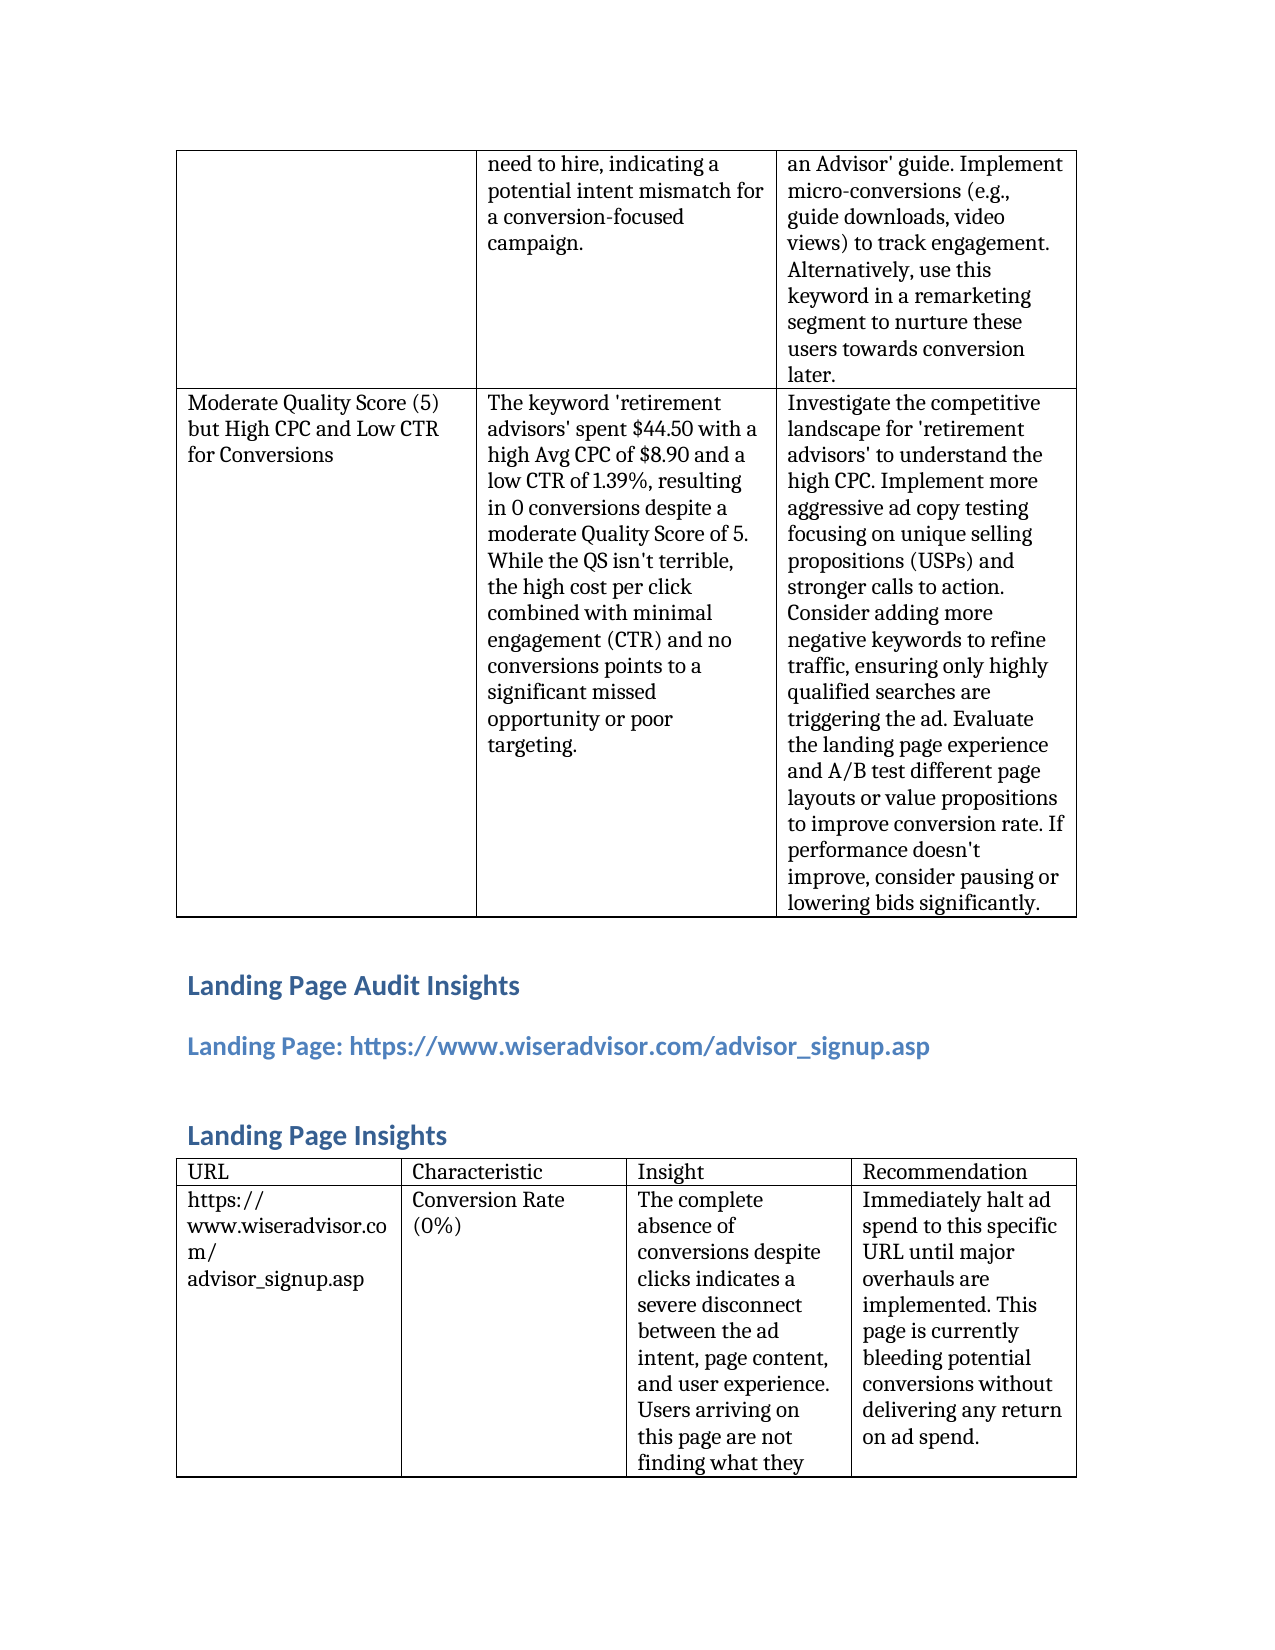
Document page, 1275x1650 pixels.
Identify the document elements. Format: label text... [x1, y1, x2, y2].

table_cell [777, 151, 1076, 388]
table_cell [402, 1186, 626, 1476]
subtitle Landing Page Audit Insights [187, 967, 1087, 1003]
table_header Characteristic [402, 1159, 626, 1185]
subtitle Landing Page Insights [187, 1117, 1087, 1153]
table_header URL [177, 1159, 401, 1185]
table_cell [852, 1186, 1076, 1476]
subtitle Landing Page: https://www.wiseradvisor.com/advisor_signup.asp [187, 1029, 1087, 1062]
table_header Recommendation [852, 1159, 1076, 1185]
table_cell Moderate Quality Score (5) but High CPC and Low CTR for Conversions [177, 389, 476, 916]
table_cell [627, 1186, 851, 1476]
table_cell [477, 151, 776, 388]
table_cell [177, 1186, 401, 1476]
table_header Insight [627, 1159, 851, 1185]
table_cell The keyword 'retirement advisors' spent $44.50 with a high Avg CPC of $8.90 and a low CTR of 1.39%, resulting in 0 conversions despite a moderate Quality Score of 5. While the QS isn't terrible, the high cost per click combined with minimal engagement (CTR) and no conversions points to a significant missed opportunity or poor targeting. [477, 389, 776, 916]
table_cell Investigate the competitive landscape for 'retirement advisors' to understand the high CPC. Implement more aggressive ad copy testing focusing on unique selling propositions (USPs) and stronger calls to action. Consider adding more negative keywords to refine traffic, ensuring only highly qualified searches are triggering the ad. Evaluate the landing page experience and A/B test different page layouts or value propositions to improve conversion rate. If performance doesn't improve, consider pausing or lowering bids significantly. [777, 389, 1076, 916]
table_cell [177, 151, 476, 388]
